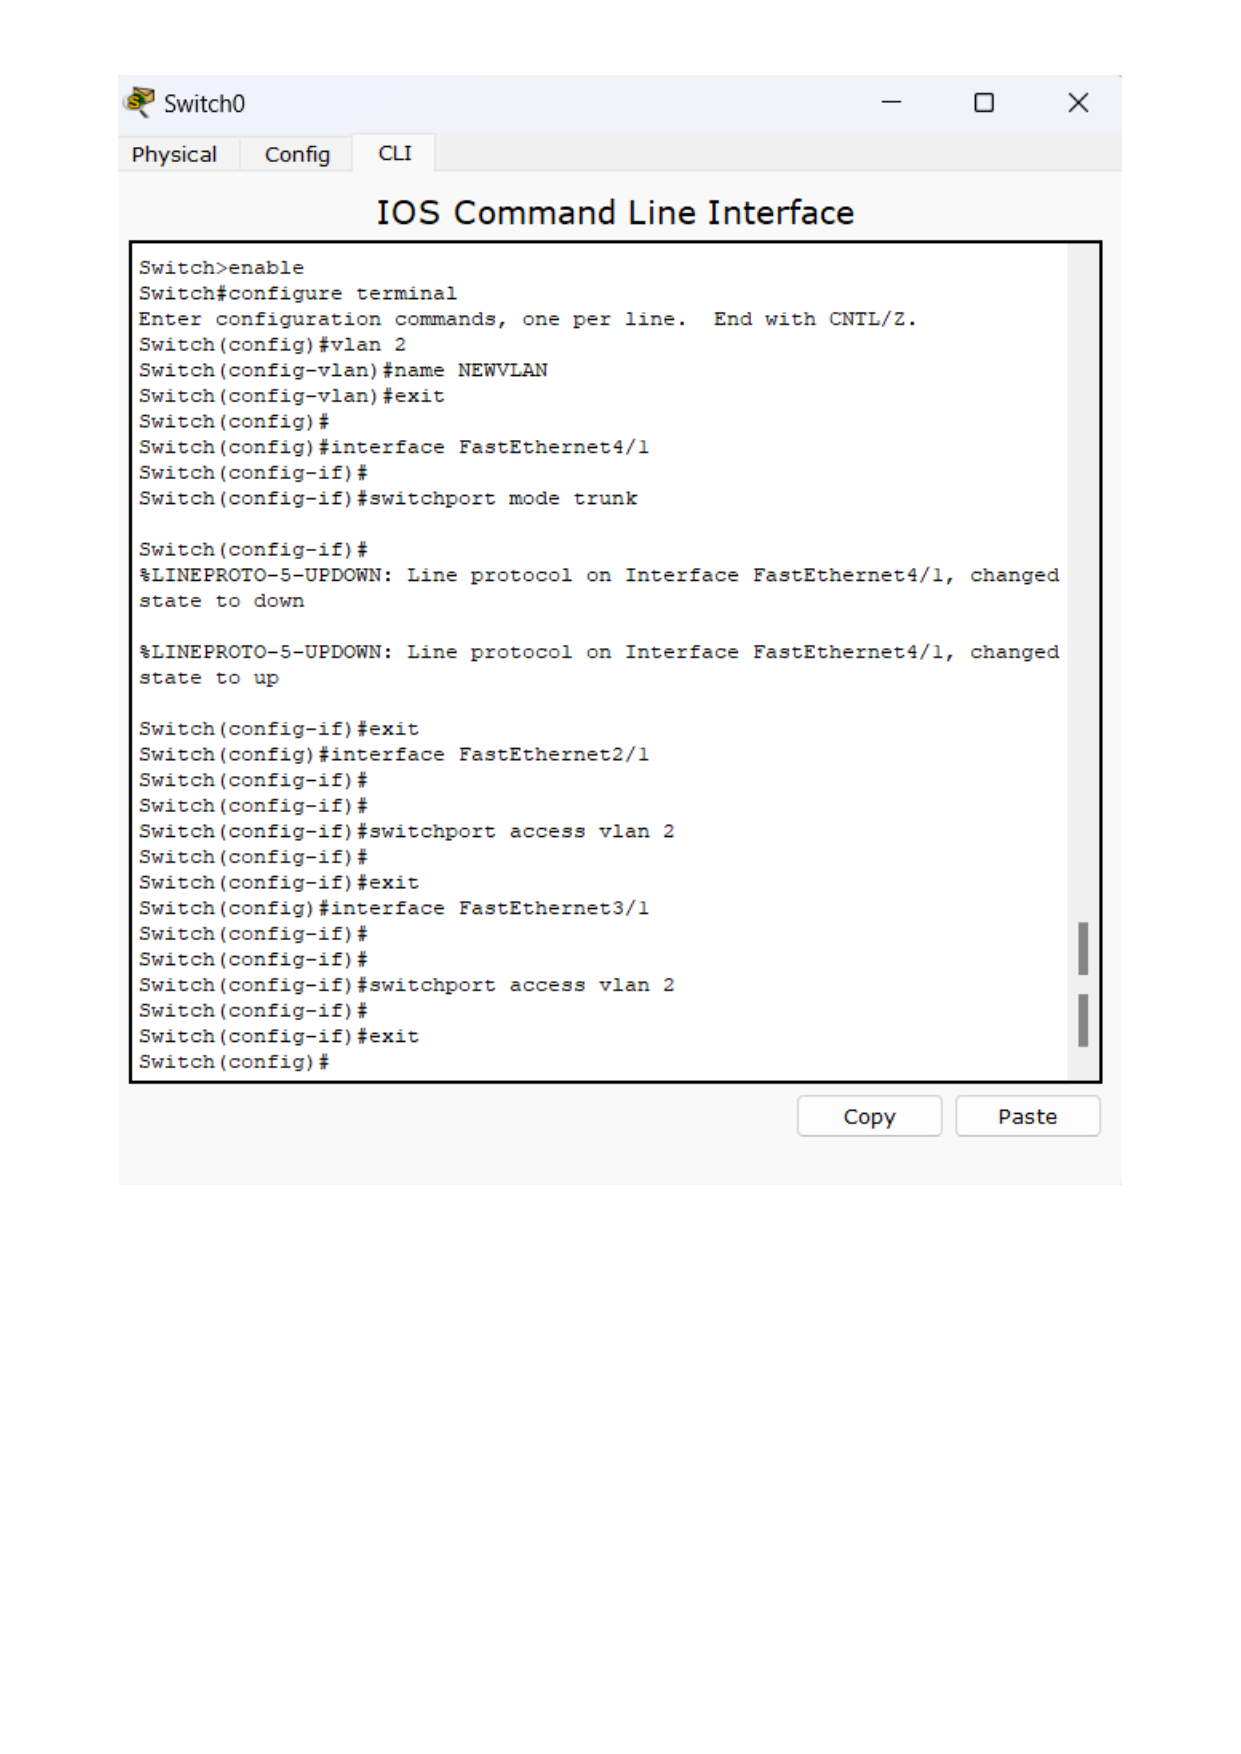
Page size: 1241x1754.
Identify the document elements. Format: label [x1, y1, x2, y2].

picture [118, 75, 1122, 1185]
